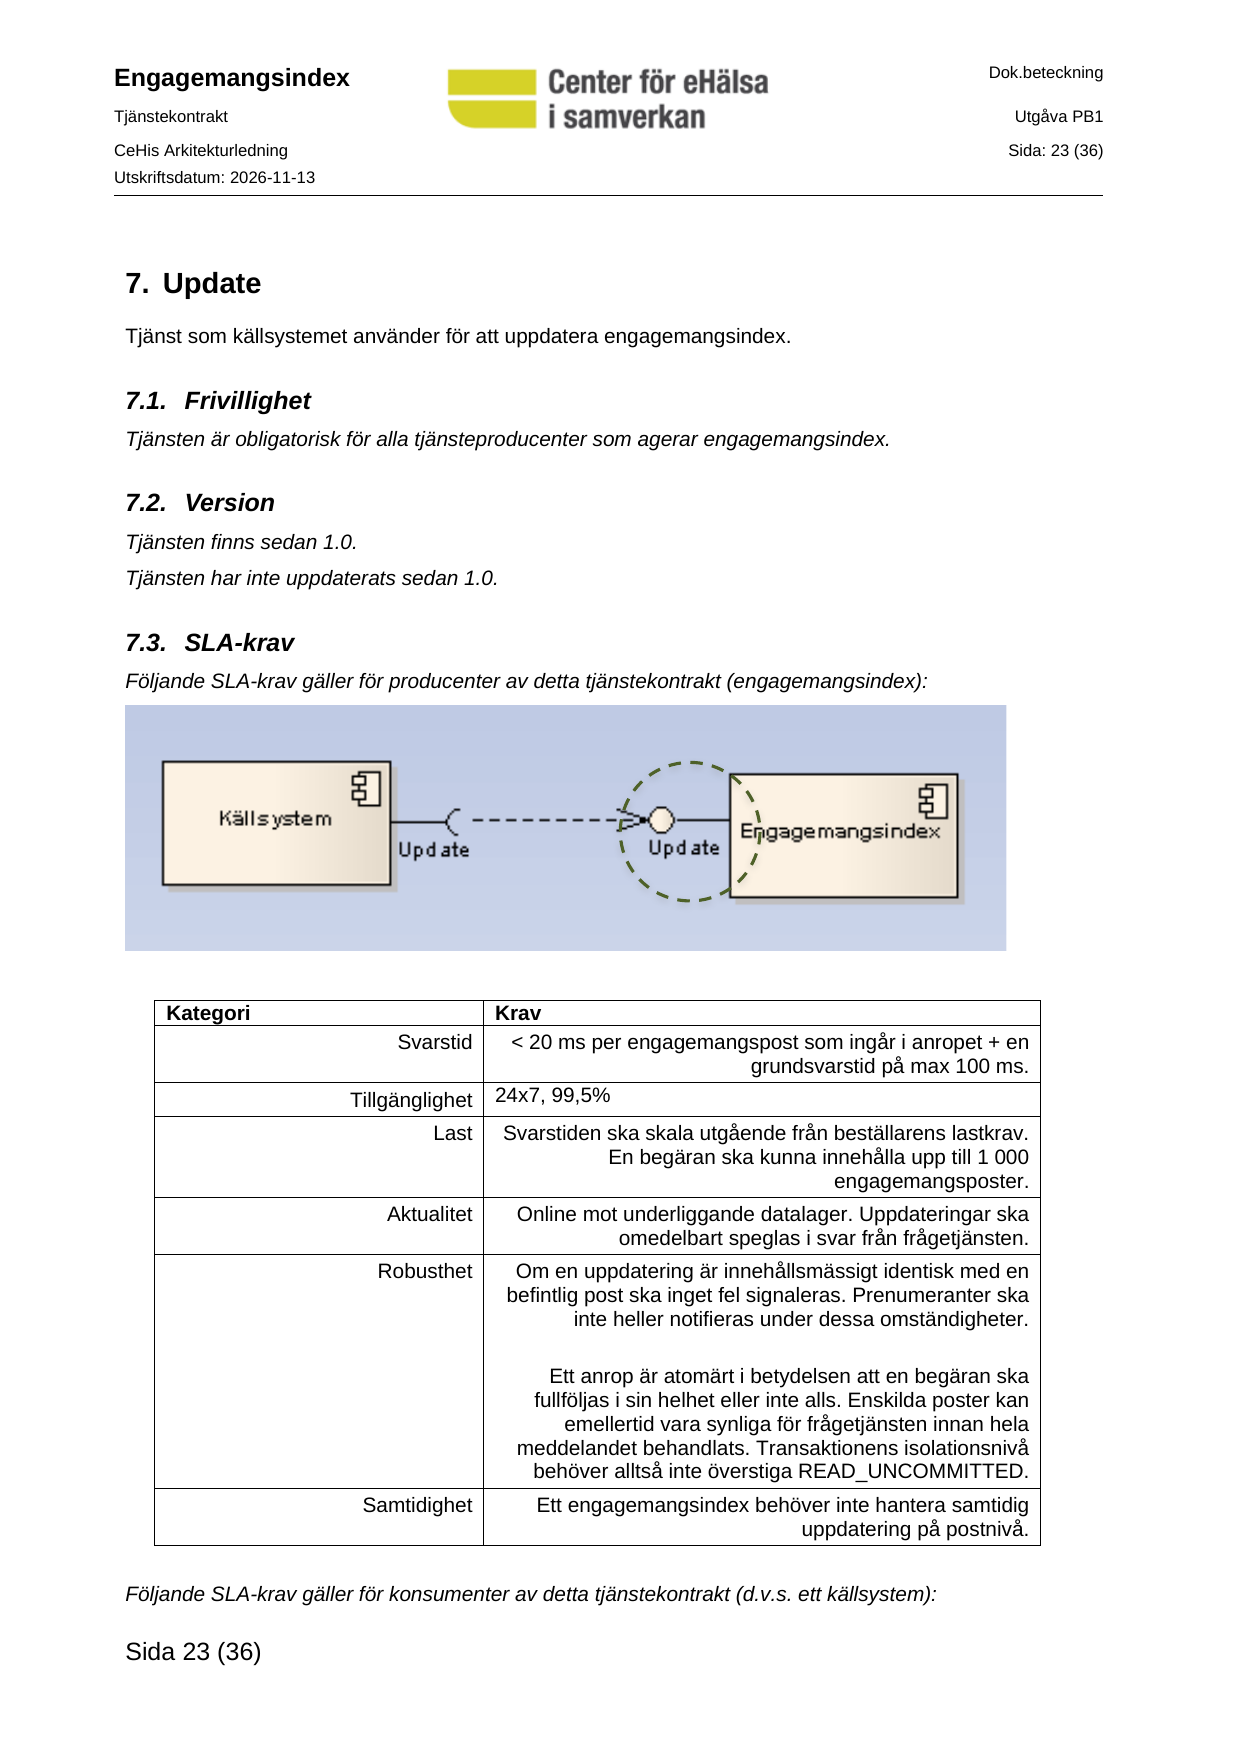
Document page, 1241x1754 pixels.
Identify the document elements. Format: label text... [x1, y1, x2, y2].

table_cell Svarstid [155, 1026, 483, 1082]
picture [442, 63, 774, 136]
text Tjänsten har inte uppdaterats sedan 1.0. [125, 566, 1115, 590]
text Följande SLA-krav gäller för konsumenter av detta tjänstekontrakt (d.v.s. ett källsystem): [125, 1582, 1115, 1606]
picture [125, 705, 1007, 951]
table_cell < 20 ms per engagemangspost som ingår i anropet + en grundsvarstid på max 100 ms. [484, 1026, 1040, 1082]
table_header Krav [484, 1001, 1040, 1025]
text Tjänsten finns sedan 1.0. [125, 529, 1115, 553]
table_cell Aktualitet [155, 1198, 483, 1254]
table_header Kategori [155, 1001, 483, 1025]
table_cell Samtidighet [155, 1489, 483, 1545]
table_cell Last [155, 1117, 483, 1197]
subtitle Update [125, 266, 1115, 299]
subtitle Version [125, 488, 956, 517]
text Tjänsten är obligatorisk för alla tjänsteproducenter som agerar engagemangsindex. [125, 427, 1115, 451]
text Tjänst som källsystemet använder för att uppdatera engagemangsindex. [125, 324, 1115, 348]
subtitle Frivillighet [125, 386, 956, 414]
table_cell Om en uppdatering är innehållsmässigt identisk med en befintlig post ska inget fel signaleras. Prenumeranter ska inte heller notifieras under dessa omständigheter. Ett anrop är atomärt i betydelsen att en begäran ska fullföljas i sin helhet eller inte alls. Enskilda poster kan emellertid vara synliga för frågetjänsten innan hela meddelandet behandlats. Transaktionens isolationsnivå behöver alltså inte överstiga READ_UNCOMMITTED. [484, 1255, 1040, 1487]
table_cell 24x7, 99,5% [484, 1083, 1040, 1116]
subtitle SLA-krav [125, 627, 956, 656]
table_cell Tillgänglighet [155, 1083, 483, 1116]
table_cell Robusthet [155, 1255, 483, 1487]
table_cell Ett engagemangsindex behöver inte hantera samtidig uppdatering på postnivå. [484, 1489, 1040, 1545]
table_cell Online mot underliggande datalager. Uppdateringar ska omedelbart speglas i svar från frågetjänsten. [484, 1198, 1040, 1254]
table_cell Svarstiden ska skala utgående från beställarens lastkrav. En begäran ska kunna innehålla upp till 1 000 engagemangsposter. [484, 1117, 1040, 1197]
text Följande SLA-krav gäller för producenter av detta tjänstekontrakt (engagemangsindex): [125, 669, 1115, 693]
